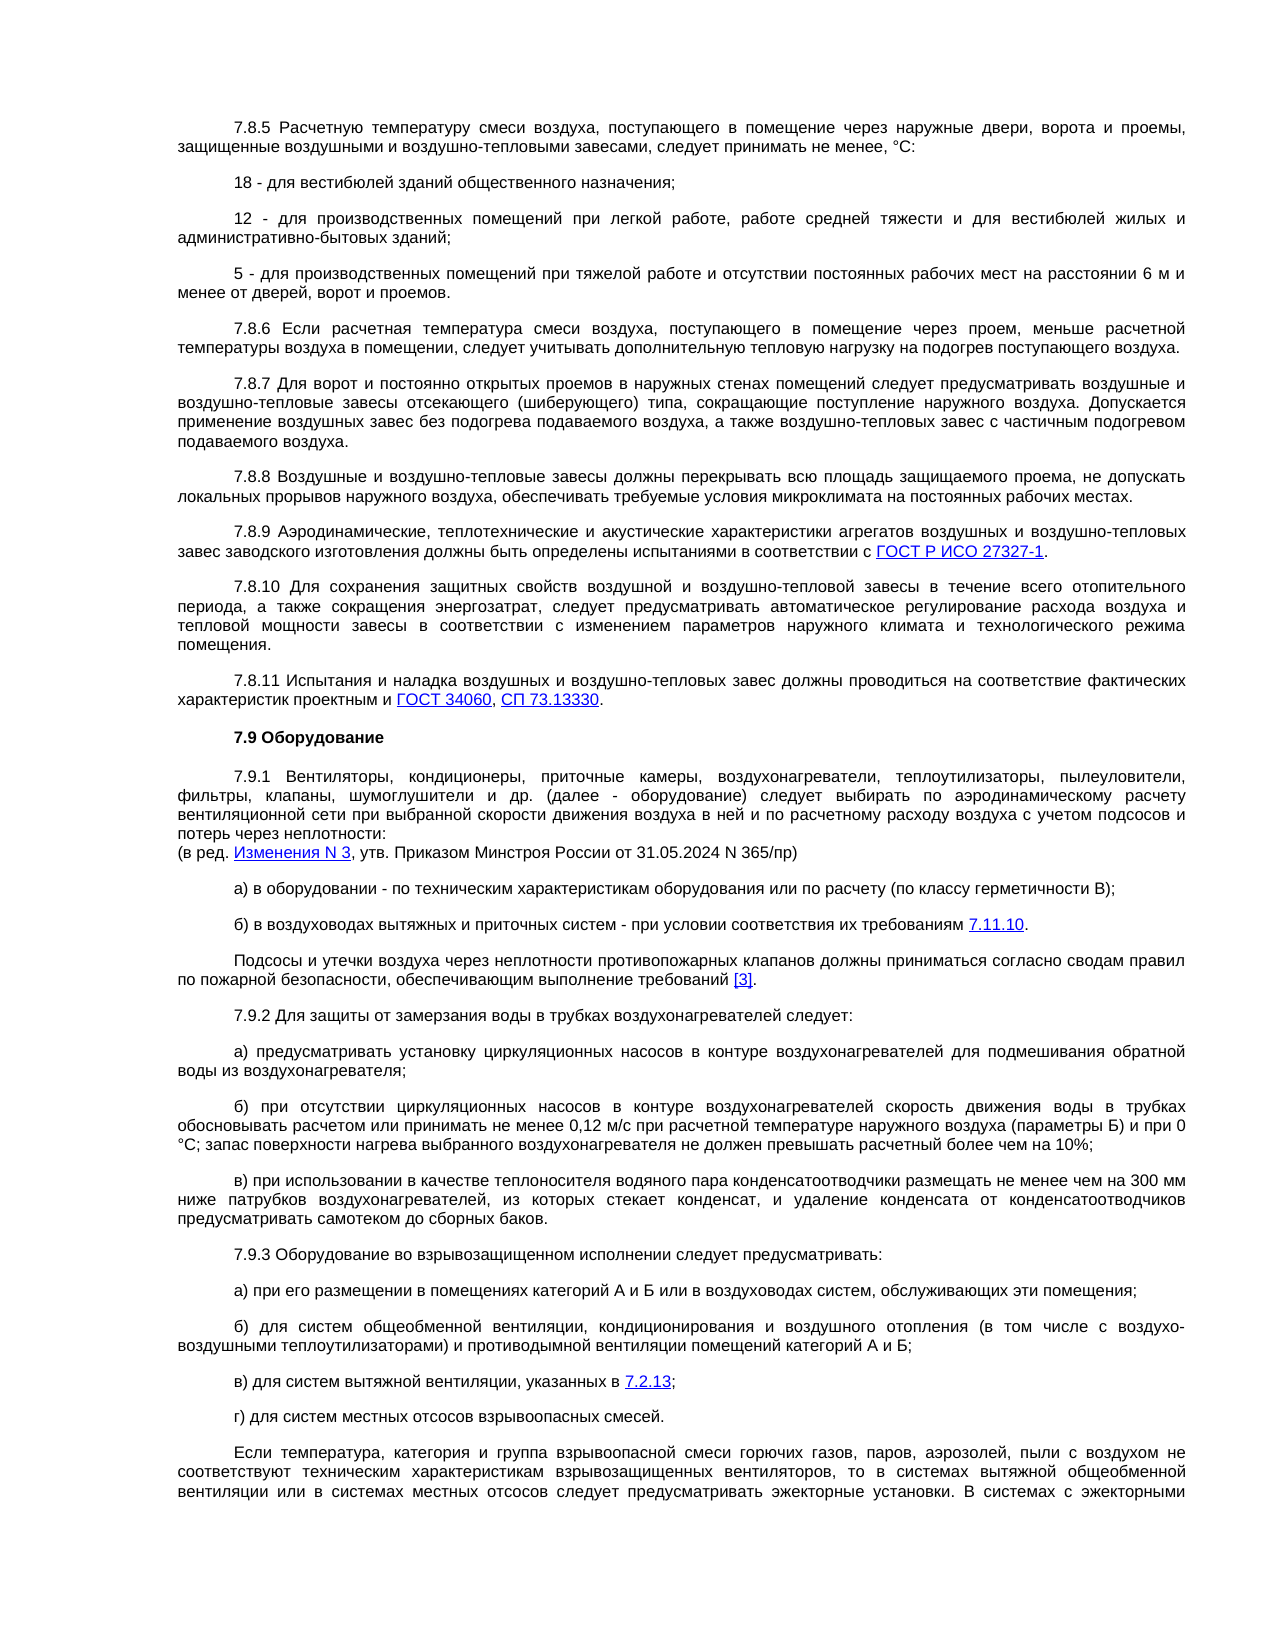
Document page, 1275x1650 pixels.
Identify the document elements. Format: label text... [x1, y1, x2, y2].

text а) в оборудовании - по техническим характеристикам оборудования или по расчету (по классу герметичности В); [177, 879, 1186, 898]
text г) для систем местных отсосов взрывоопасных смесей. [177, 1407, 1186, 1426]
text 18 - для вестибюлей зданий общественного назначения; [177, 173, 1186, 192]
text а) предусматривать установку циркуляционных насосов в контуре воздухонагревателей для подмешивания обратной воды из воздухонагревателя; [177, 1041, 1186, 1080]
text 7.8.7 Для ворот и постоянно открытых проемов в наружных стенах помещений следует предусматривать воздушные и воздушно-тепловые завесы отсекающего (шиберующего) типа, сокращающие поступление наружного воздуха. Допускается применение воздушных завес без подогрева подаваемого воздуха, а также воздушно-тепловых завес с частичным подогревом подаваемого воздуха. [177, 374, 1186, 451]
text 7.9.2 Для защиты от замерзания воды в трубках воздухонагревателей следует: [177, 1006, 1186, 1025]
text а) при его размещении в помещениях категорий А и Б или в воздуховодах систем, обслуживающих эти помещения; [177, 1281, 1186, 1300]
text 5 - для производственных помещений при тяжелой работе и отсутствии постоянных рабочих мест на расстоянии 6 м и менее от дверей, ворот и проемов. [177, 264, 1186, 302]
text Подсосы и утечки воздуха через неплотности противопожарных клапанов должны приниматься согласно сводам правил по пожарной безопасности, обеспечивающим выполнение требований [3]. [177, 951, 1186, 989]
text б) в воздуховодах вытяжных и приточных систем - при условии соответствия их требованиям 7.11.10. [177, 915, 1186, 934]
text 7.9 Оборудование [177, 728, 1186, 747]
text б) для систем общеобменной вентиляции, кондиционирования и воздушного отопления (в том числе с воздухо-воздушными теплоутилизаторами) и противодымной вентиляции помещений категорий А и Б; [177, 1316, 1186, 1355]
text б) при отсутствии циркуляционных насосов в контуре воздухонагревателей скорость движения воды в трубках обосновывать расчетом или принимать не менее 0,12 м/с при расчетной температуре наружного воздуха (параметры Б) и при 0 °C; запас поверхности нагрева выбранного воздухонагревателя не должен превышать расчетный более чем на 10%; [177, 1096, 1186, 1154]
text в) при использовании в качестве теплоносителя водяного пара конденсатоотводчики размещать не менее чем на 300 мм ниже патрубков воздухонагревателей, из которых стекает конденсат, и удаление конденсата от конденсатоотводчиков предусматривать самотеком до сборных баков. [177, 1171, 1186, 1228]
text 7.9.1 Вентиляторы, кондиционеры, приточные камеры, воздухонагреватели, теплоутилизаторы, пылеуловители, фильтры, клапаны, шумоглушители и др. (далее - оборудование) следует выбирать по аэродинамическому расчету вентиляционной сети при выбранной скорости движения воздуха в ней и по расчетному расходу воздуха с учетом подсосов и потерь через неплотности: [177, 766, 1186, 843]
text 7.9.3 Оборудование во взрывозащищенном исполнении следует предусматривать: [177, 1245, 1186, 1264]
text 7.8.10 Для сохранения защитных свойств воздушной и воздушно-тепловой завесы в течение всего отопительного периода, а также сокращения энергозатрат, следует предусматривать автоматическое регулирование расхода воздуха и тепловой мощности завесы в соответствии с изменением параметров наружного климата и технологического режима помещения. [177, 577, 1186, 654]
text (в ред. Изменения N 3, утв. Приказом Минстроя России от 31.05.2024 N 365/пр) [177, 843, 1186, 862]
text 7.8.9 Аэродинамические, теплотехнические и акустические характеристики агрегатов воздушных и воздушно-тепловых завес заводского изготовления должны быть определены испытаниями в соответствии с ГОСТ Р ИСО 27327-1. [177, 522, 1186, 561]
text 12 - для производственных помещений при легкой работе, работе средней тяжести и для вестибюлей жилых и административно-бытовых зданий; [177, 209, 1186, 247]
text 7.8.5 Расчетную температуру смеси воздуха, поступающего в помещение через наружные двери, ворота и проемы, защищенные воздушными и воздушно-тепловыми завесами, следует принимать не менее, °C: [177, 118, 1186, 156]
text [177, 1443, 1186, 1501]
text 7.8.11 Испытания и наладка воздушных и воздушно-тепловых завес должны проводиться на соответствие фактических характеристик проектным и ГОСТ 34060, СП 73.13330. [177, 671, 1186, 709]
text в) для систем вытяжной вентиляции, указанных в 7.2.13; [177, 1371, 1186, 1391]
text 7.8.6 Если расчетная температура смеси воздуха, поступающего в помещение через проем, меньше расчетной температуры воздуха в помещении, следует учитывать дополнительную тепловую нагрузку на подогрев поступающего воздуха. [177, 319, 1186, 357]
text 7.8.8 Воздушные и воздушно-тепловые завесы должны перекрывать всю площадь защищаемого проема, не допускать локальных прорывов наружного воздуха, обеспечивать требуемые условия микроклимата на постоянных рабочих местах. [177, 467, 1186, 506]
